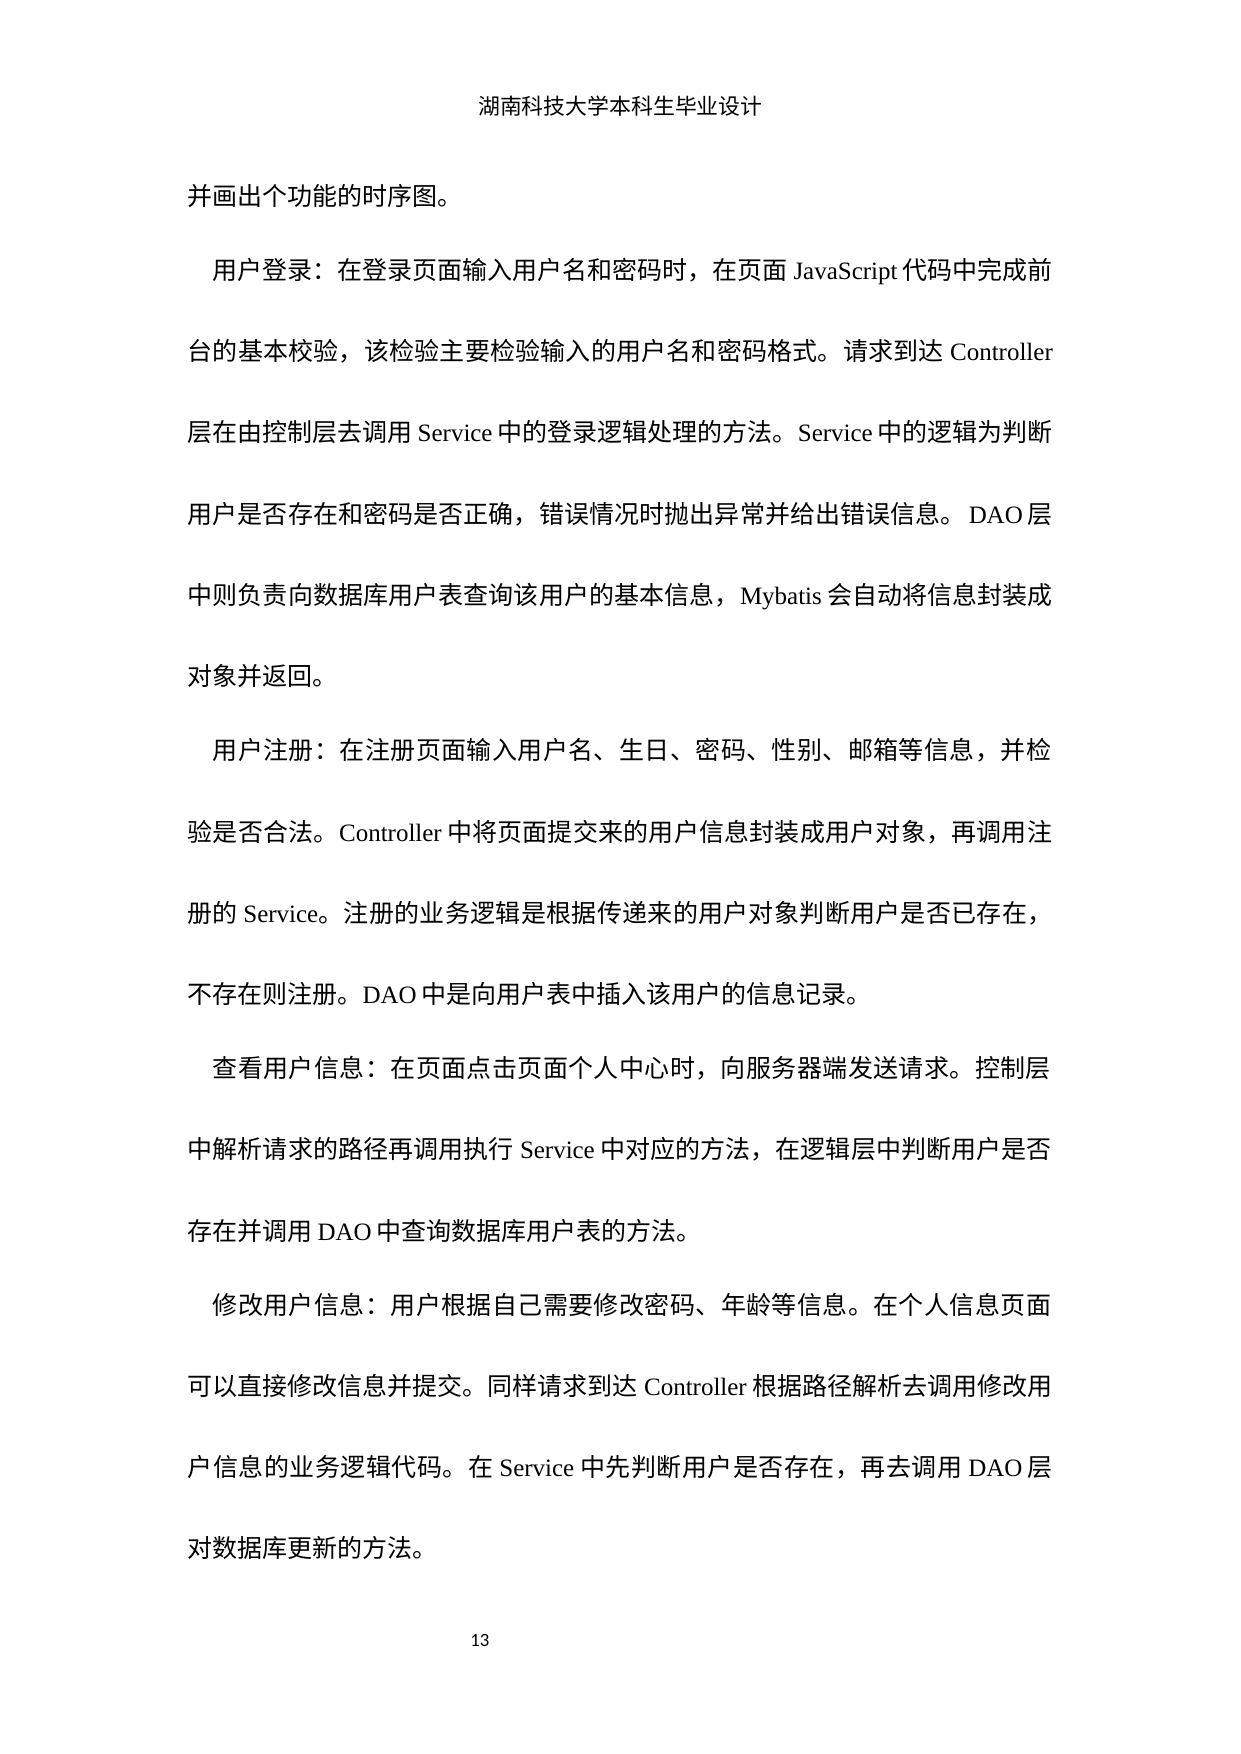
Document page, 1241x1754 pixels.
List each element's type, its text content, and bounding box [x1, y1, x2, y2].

text 查看用户信息：在页面点击页面个人中心时，向服务器端发送请求。控制层中解析请求的路径再调用执行Service中对应的方法，在逻辑层中判断用户是否存在并调用DAO中查询数据库用户表的方法。 [187, 1034, 1053, 1262]
text 用户登录：在登录页面输入用户名和密码时，在页面JavaScript代码中完成前台的基本校验，该检验主要检验输入的用户名和密码格式。请求到达Controller层在由控制层去调用Service中的登录逻辑处理的方法。Service中的逻辑为判断用户是否存在和密码是否正确，错误情况时抛出异常并给出错误信息。DAO层中则负责向数据库用户表查询该用户的基本信息，Mybatis会自动将信息封装成对象并返回。 [187, 236, 1053, 707]
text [187, 162, 1053, 227]
text 用户注册：在注册页面输入用户名、生日、密码、性别、邮箱等信息，并检验是否合法。Controller中将页面提交来的用户信息封装成用户对象，再调用注册的Service。注册的业务逻辑是根据传递来的用户对象判断用户是否已存在，不存在则注册。DAO中是向用户表中插入该用户的信息记录。 [187, 716, 1053, 1025]
text 修改用户信息：用户根据自己需要修改密码、年龄等信息。在个人信息页面可以直接修改信息并提交。同样请求到达Controller根据路径解析去调用修改用户信息的业务逻辑代码。在Service中先判断用户是否存在，再去调用DAO层对数据库更新的方法。 [187, 1271, 1053, 1579]
